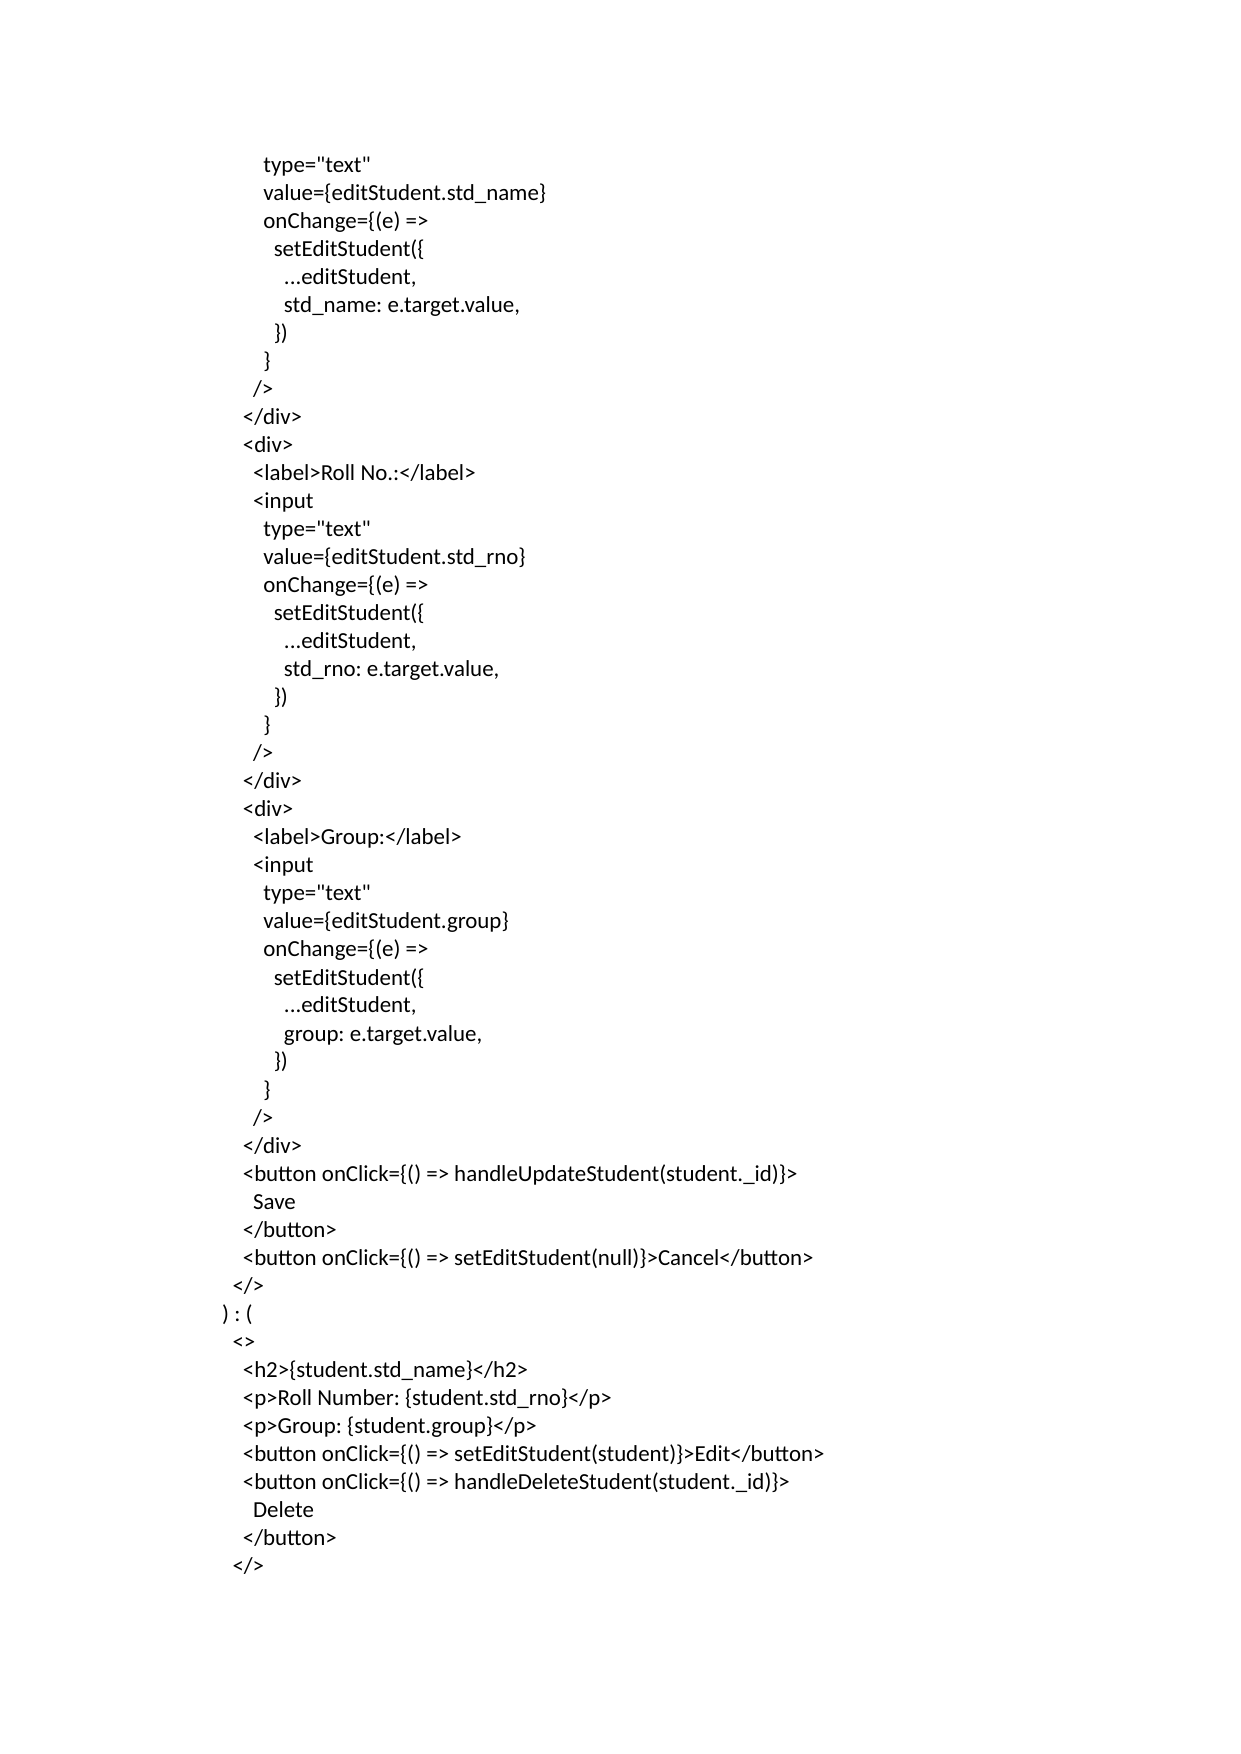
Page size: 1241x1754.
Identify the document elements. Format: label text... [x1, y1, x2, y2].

text <button onClick={() => handleUpdateStudent(student._id)}> [150, 1159, 1090, 1187]
text type="text" [150, 878, 1090, 907]
text ...editStudent, [150, 262, 1090, 290]
text type="text" [150, 150, 1090, 178]
text } [150, 1075, 1090, 1103]
text ...editStudent, [150, 991, 1090, 1019]
text <p>Roll Number: {student.std_rno}</p> [150, 1383, 1090, 1411]
text setEditStudent({ [150, 234, 1090, 262]
text /> [150, 1103, 1090, 1131]
text ) : ( [150, 1299, 1090, 1327]
text <div> [150, 430, 1090, 458]
text ...editStudent, [150, 626, 1090, 654]
text <p>Group: {student.group}</p> [150, 1411, 1090, 1439]
text <h2>{student.std_name}</h2> [150, 1355, 1090, 1383]
text onChange={(e) => [150, 934, 1090, 963]
text }) [150, 318, 1090, 346]
text <label>Group:</label> [150, 822, 1090, 851]
text setEditStudent({ [150, 598, 1090, 626]
text std_rno: e.target.value, [150, 654, 1090, 682]
text </div> [150, 1131, 1090, 1159]
text /> [150, 374, 1090, 402]
text }) [150, 682, 1090, 710]
text value={editStudent.std_rno} [150, 542, 1090, 570]
text setEditStudent({ [150, 963, 1090, 991]
text <button onClick={() => setEditStudent(null)}>Cancel</button> [150, 1243, 1090, 1271]
text </div> [150, 402, 1090, 430]
text <div> [150, 794, 1090, 822]
text <input [150, 851, 1090, 878]
text group: e.target.value, [150, 1019, 1090, 1047]
text </div> [150, 766, 1090, 794]
text std_name: e.target.value, [150, 290, 1090, 318]
text value={editStudent.std_name} [150, 178, 1090, 206]
text Delete [150, 1495, 1090, 1523]
text </button> [150, 1523, 1090, 1551]
text <button onClick={() => setEditStudent(student)}>Edit</button> [150, 1439, 1090, 1467]
text <button onClick={() => handleDeleteStudent(student._id)}> [150, 1467, 1090, 1495]
text type="text" [150, 514, 1090, 542]
text /> [150, 738, 1090, 766]
text } [150, 710, 1090, 738]
text Save [150, 1187, 1090, 1215]
text } [150, 346, 1090, 374]
text }) [150, 1047, 1090, 1075]
text <input [150, 486, 1090, 514]
text </> [150, 1271, 1090, 1299]
text <> [150, 1327, 1090, 1355]
text value={editStudent.group} [150, 907, 1090, 934]
text onChange={(e) => [150, 570, 1090, 598]
text </button> [150, 1215, 1090, 1243]
text <label>Roll No.:</label> [150, 458, 1090, 486]
text onChange={(e) => [150, 206, 1090, 234]
text </> [150, 1551, 1090, 1579]
